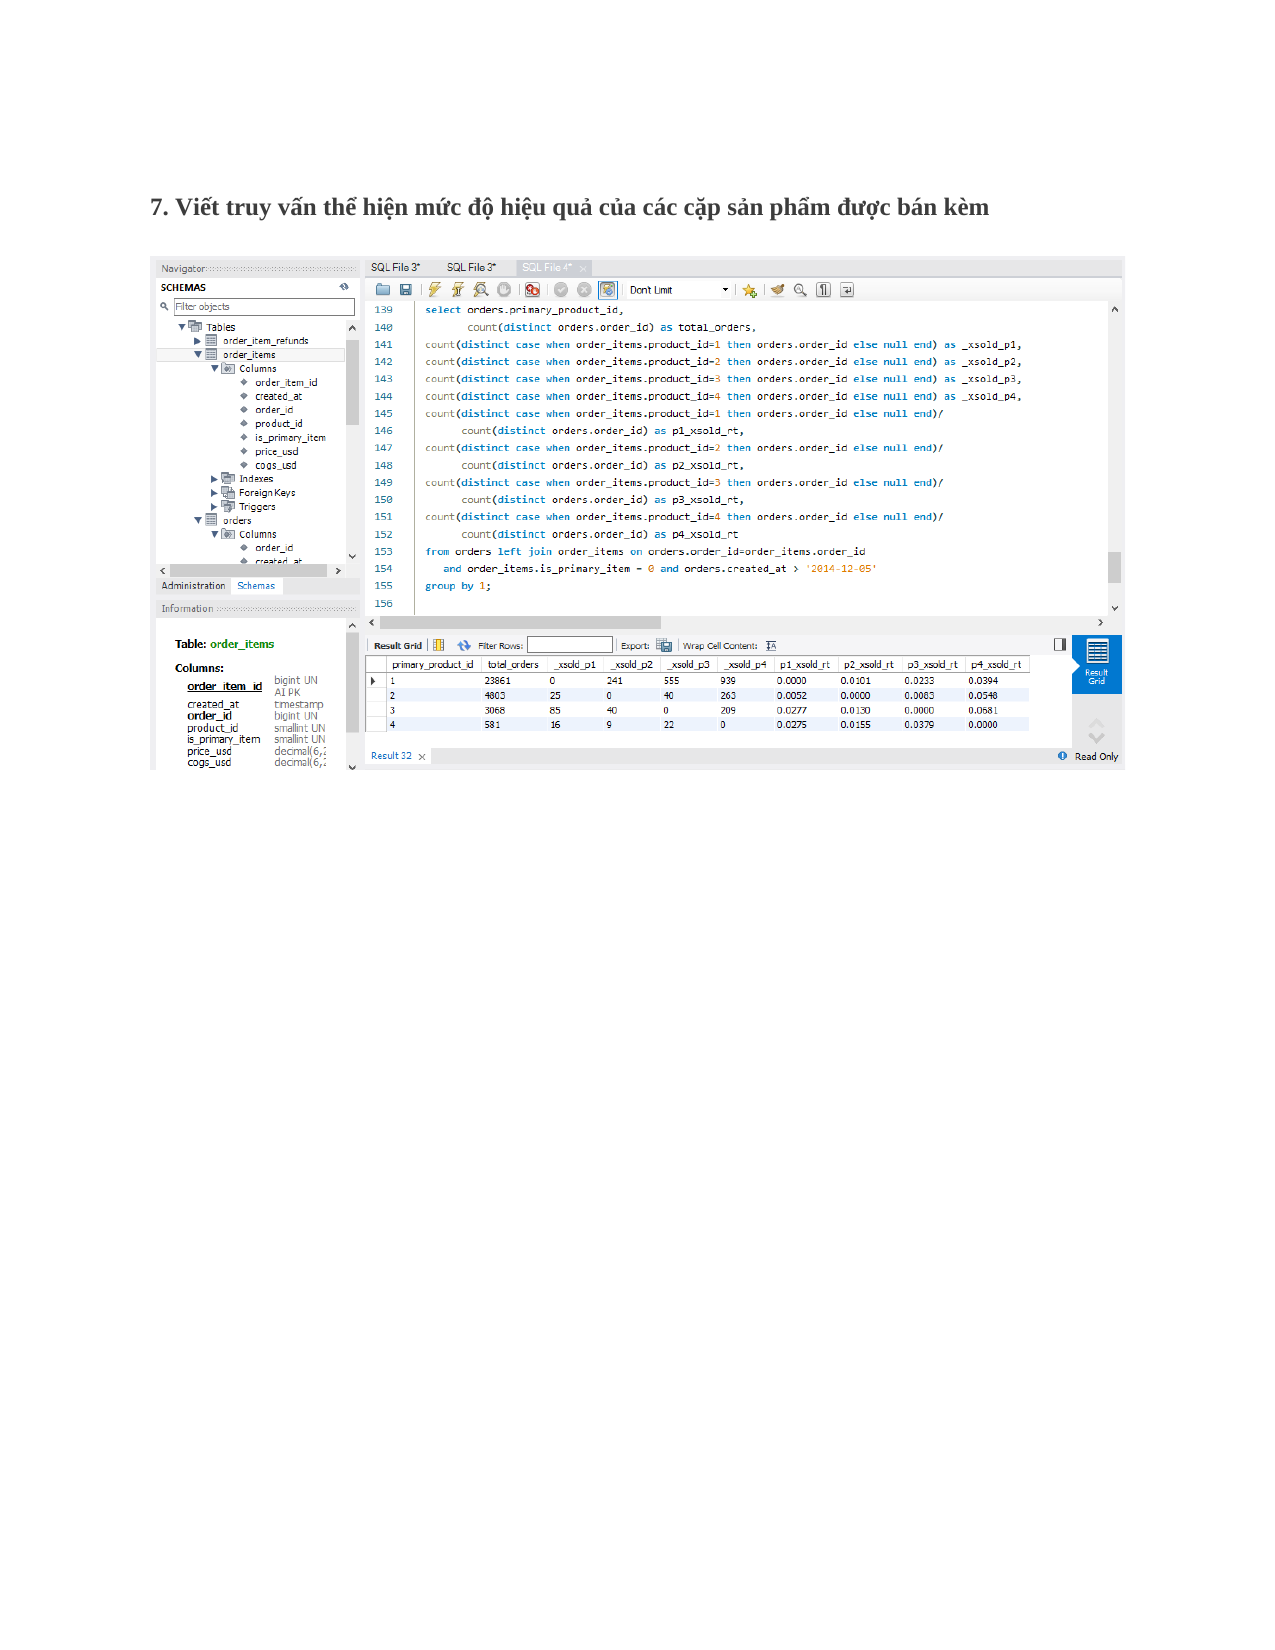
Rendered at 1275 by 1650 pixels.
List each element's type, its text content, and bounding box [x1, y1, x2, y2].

picture [150, 256, 1125, 770]
text 7. Viết truy vấn thể hiện mức độ hiệu quả của các cặp sản phẩm được bán kèm [150, 181, 1125, 221]
